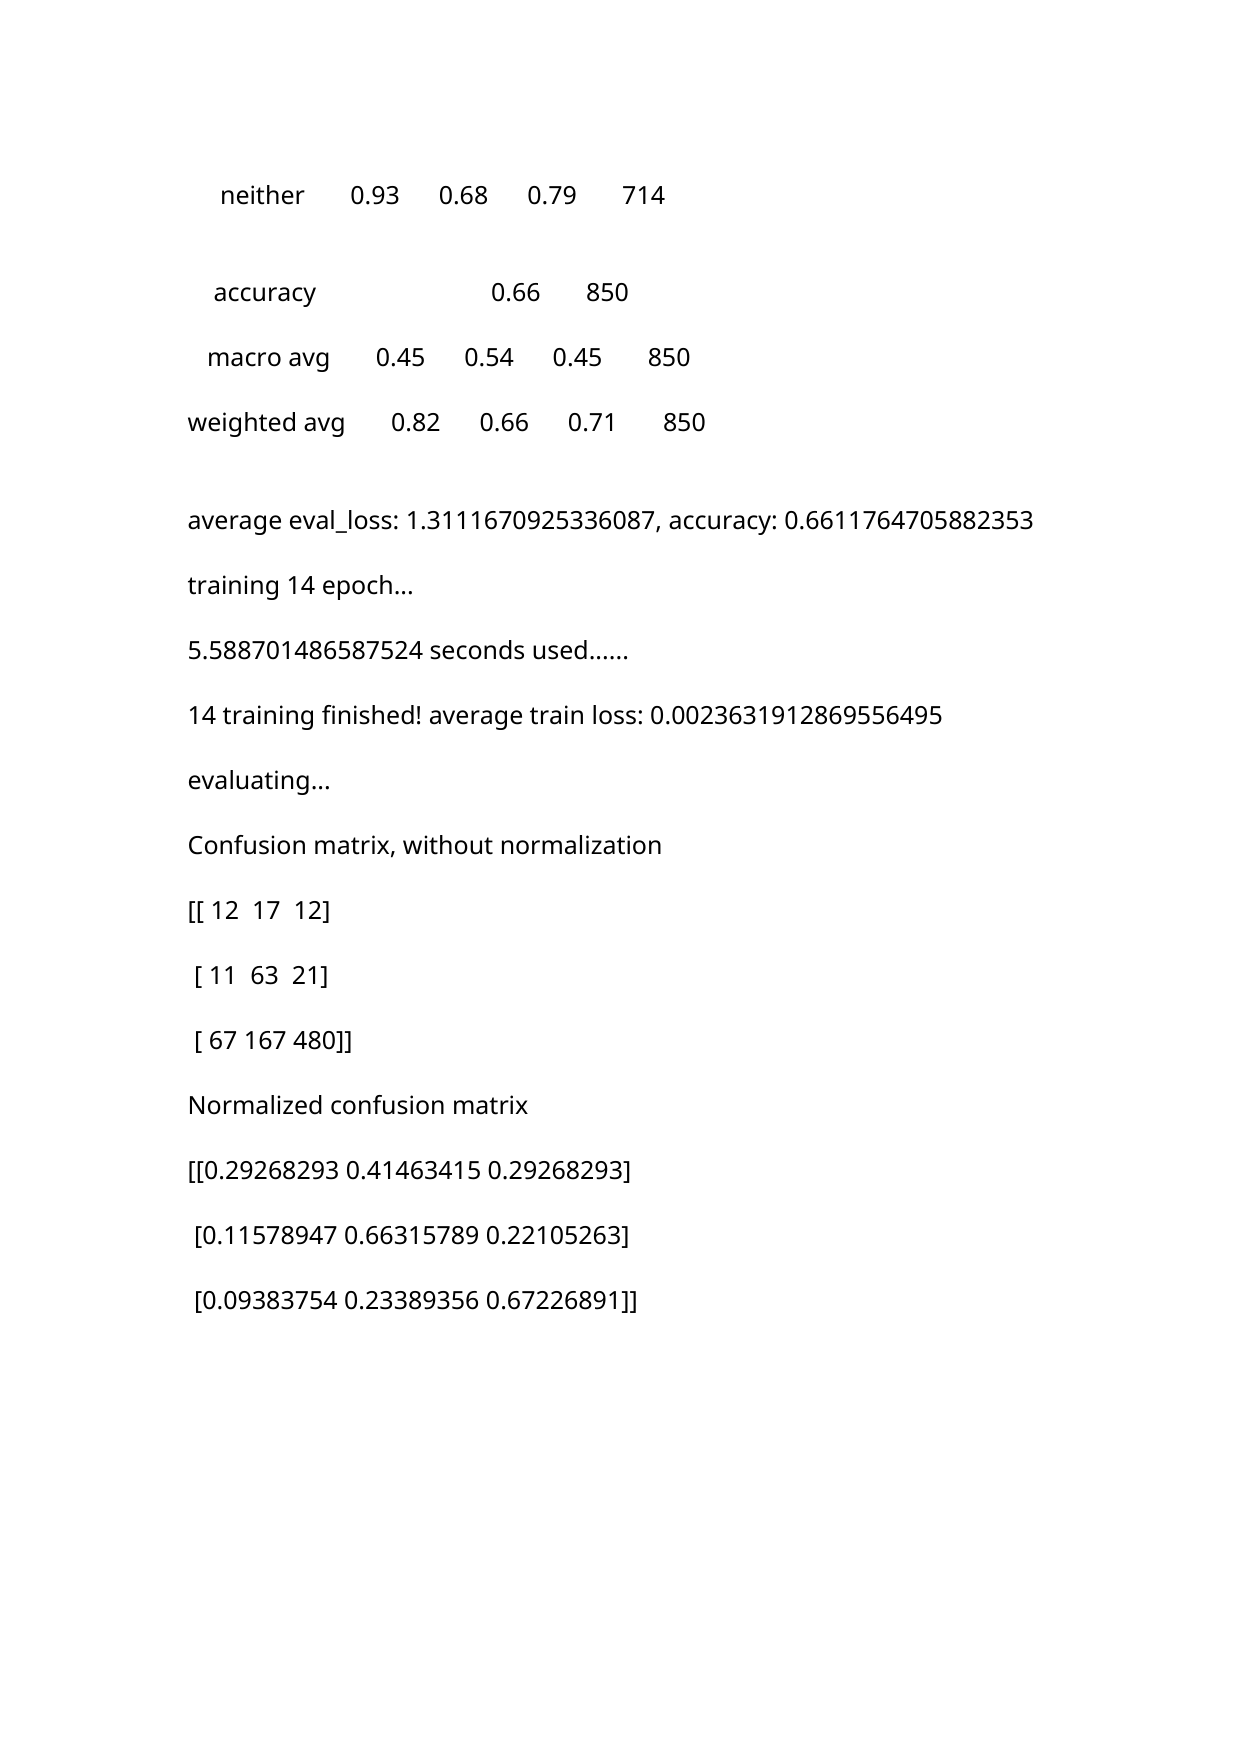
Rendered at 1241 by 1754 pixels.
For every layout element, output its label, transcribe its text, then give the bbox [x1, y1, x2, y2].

text [[ 12 17 12] [187, 877, 1053, 942]
text [ 11 63 21] [187, 942, 1053, 1007]
text weighted avg 0.82 0.66 0.71 850 [187, 389, 1053, 454]
text neither 0.93 0.68 0.79 714 [187, 162, 1053, 227]
text [0.11578947 0.66315789 0.22105263] [187, 1202, 1053, 1267]
text Confusion matrix, without normalization [187, 812, 1053, 877]
text Normalized confusion matrix [187, 1072, 1053, 1137]
text [[0.29268293 0.41463415 0.29268293] [187, 1137, 1053, 1202]
text 5.588701486587524 seconds used...... [187, 617, 1053, 682]
text accuracy 0.66 850 [187, 259, 1053, 324]
text evaluating... [187, 747, 1053, 812]
text [0.09383754 0.23389356 0.67226891]] [187, 1267, 1053, 1332]
text macro avg 0.45 0.54 0.45 850 [187, 324, 1053, 389]
text average eval_loss: 1.3111670925336087, accuracy: 0.6611764705882353 [187, 487, 1053, 552]
text [ 67 167 480]] [187, 1007, 1053, 1072]
text 14 training finished! average train loss: 0.0023631912869556495 [187, 682, 1053, 747]
text training 14 epoch... [187, 552, 1053, 617]
